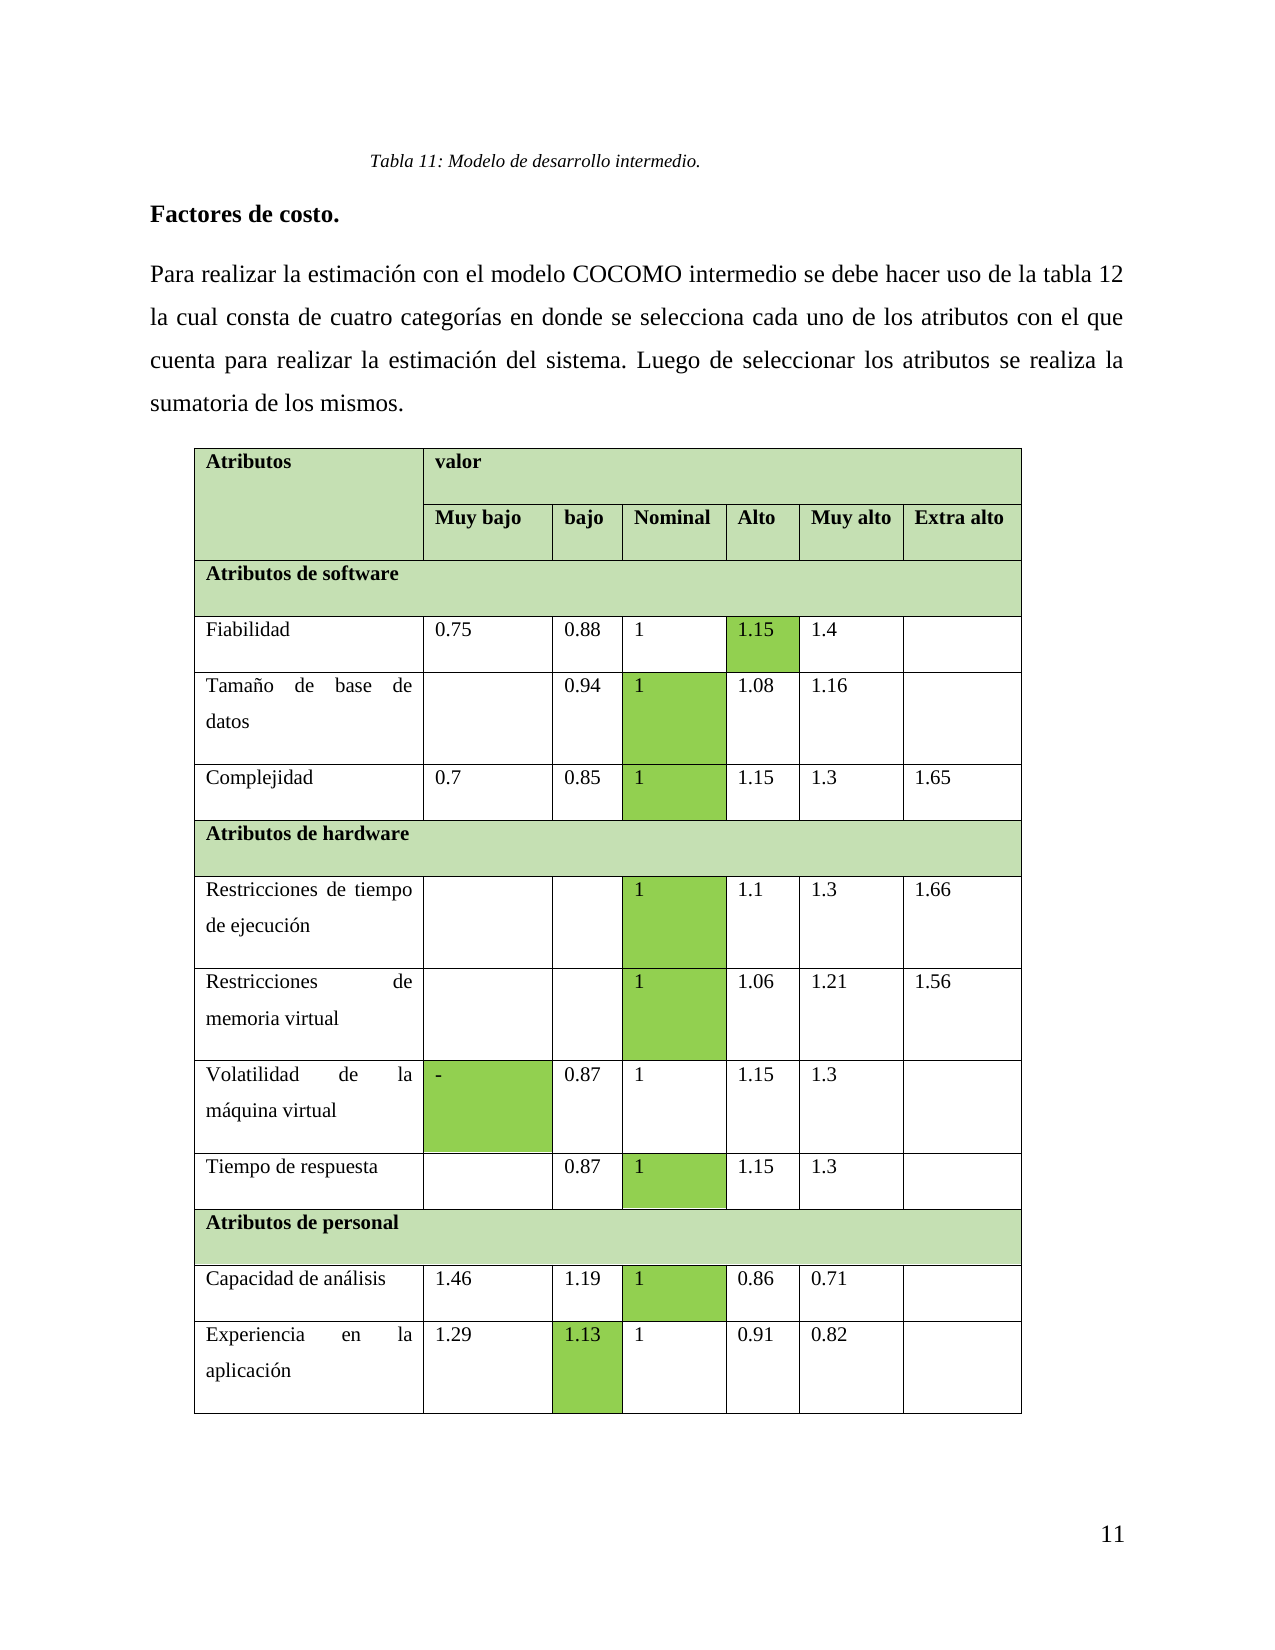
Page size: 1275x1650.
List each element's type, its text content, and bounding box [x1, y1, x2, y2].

table_cell 1 [623, 969, 726, 1060]
table_cell 1 [623, 765, 726, 820]
table_cell [424, 969, 552, 1060]
table_cell 1.13 [553, 1322, 622, 1413]
table_cell Atributos de software [195, 561, 1021, 616]
table_cell Fiabilidad [195, 617, 423, 672]
table_cell 1 [623, 1322, 726, 1413]
table_cell 1 [623, 617, 726, 672]
table_header valor [424, 449, 1021, 504]
table_cell [553, 877, 622, 968]
table_cell 1.15 [727, 1154, 799, 1208]
table_cell Tiempo de respuesta [195, 1154, 423, 1208]
table_cell 1 [623, 673, 726, 764]
table_cell 1.65 [904, 765, 1021, 820]
table_cell 1.29 [424, 1322, 552, 1413]
table_cell 0.91 [727, 1322, 799, 1413]
text Tabla 11: Modelo de desarrollo intermedio. [150, 150, 1125, 172]
table_cell 1 [623, 1266, 726, 1321]
table_cell Atributos de personal [195, 1210, 1021, 1264]
table_cell [904, 1061, 1021, 1152]
table_cell Volatilidad de la máquina virtual [195, 1061, 423, 1152]
text Para realizar la estimación con el modelo COCOMO intermedio se debe hacer uso de la tabla 12 la cual consta de cuatro categorías en donde se selecciona cada uno de los atributos con el que cuenta para realizar la estimación del sistema. Luego de seleccionar los atributos se realiza la sumatoria de los mismos. [150, 259, 1125, 417]
table_cell [424, 877, 552, 968]
table_cell 1.15 [727, 1061, 799, 1152]
table_cell [553, 969, 622, 1060]
table_cell 0.82 [800, 1322, 903, 1413]
table_cell [904, 673, 1021, 764]
table_cell 1.3 [800, 765, 903, 820]
table_cell 1.19 [553, 1266, 622, 1321]
table_cell 1.1 [727, 877, 799, 968]
table_cell 0.85 [553, 765, 622, 820]
table_cell - [424, 1061, 552, 1152]
table_cell Muy bajo [424, 505, 552, 560]
table_cell 1 [623, 877, 726, 968]
table_cell [904, 1266, 1021, 1321]
table_cell [904, 1154, 1021, 1208]
table_cell 1.46 [424, 1266, 552, 1321]
table_cell Restricciones de tiempo de ejecución [195, 877, 423, 968]
table_cell 1.08 [727, 673, 799, 764]
table_cell Complejidad [195, 765, 423, 820]
table_cell 1 [623, 1061, 726, 1152]
table_cell 1.4 [800, 617, 903, 672]
table_cell [424, 673, 552, 764]
table_cell 1.3 [800, 1061, 903, 1152]
table_header Atributos [195, 449, 423, 560]
table_cell 0.86 [727, 1266, 799, 1321]
table_cell Capacidad de análisis [195, 1266, 423, 1321]
table_cell [904, 1322, 1021, 1413]
table_cell 1.56 [904, 969, 1021, 1060]
text Factores de costo. [150, 199, 1125, 228]
table_cell 0.87 [553, 1061, 622, 1152]
table_cell 1.15 [727, 617, 799, 672]
table_cell bajo [553, 505, 622, 560]
table_cell 1.16 [800, 673, 903, 764]
table_cell 1.21 [800, 969, 903, 1060]
table_cell 1.66 [904, 877, 1021, 968]
table_cell Restricciones de memoria virtual [195, 969, 423, 1060]
table_cell 0.87 [553, 1154, 622, 1208]
table_cell Muy alto [800, 505, 903, 560]
table_cell Experiencia en la aplicación [195, 1322, 423, 1413]
table_cell 1 [623, 1154, 726, 1208]
table_cell 0.75 [424, 617, 552, 672]
table_cell Tamaño de base de datos [195, 673, 423, 764]
table_cell 0.88 [553, 617, 622, 672]
table_cell [904, 617, 1021, 672]
table_cell Extra alto [904, 505, 1021, 560]
table_cell Alto [727, 505, 799, 560]
table_cell 0.7 [424, 765, 552, 820]
table_cell 0.94 [553, 673, 622, 764]
table_cell 1.3 [800, 1154, 903, 1208]
table_cell 0.71 [800, 1266, 903, 1321]
table_cell Atributos de hardware [195, 821, 1021, 876]
table_cell Nominal [623, 505, 726, 560]
table_cell 1.06 [727, 969, 799, 1060]
table_cell 1.15 [727, 765, 799, 820]
table_cell 1.3 [800, 877, 903, 968]
table_cell [424, 1154, 552, 1208]
